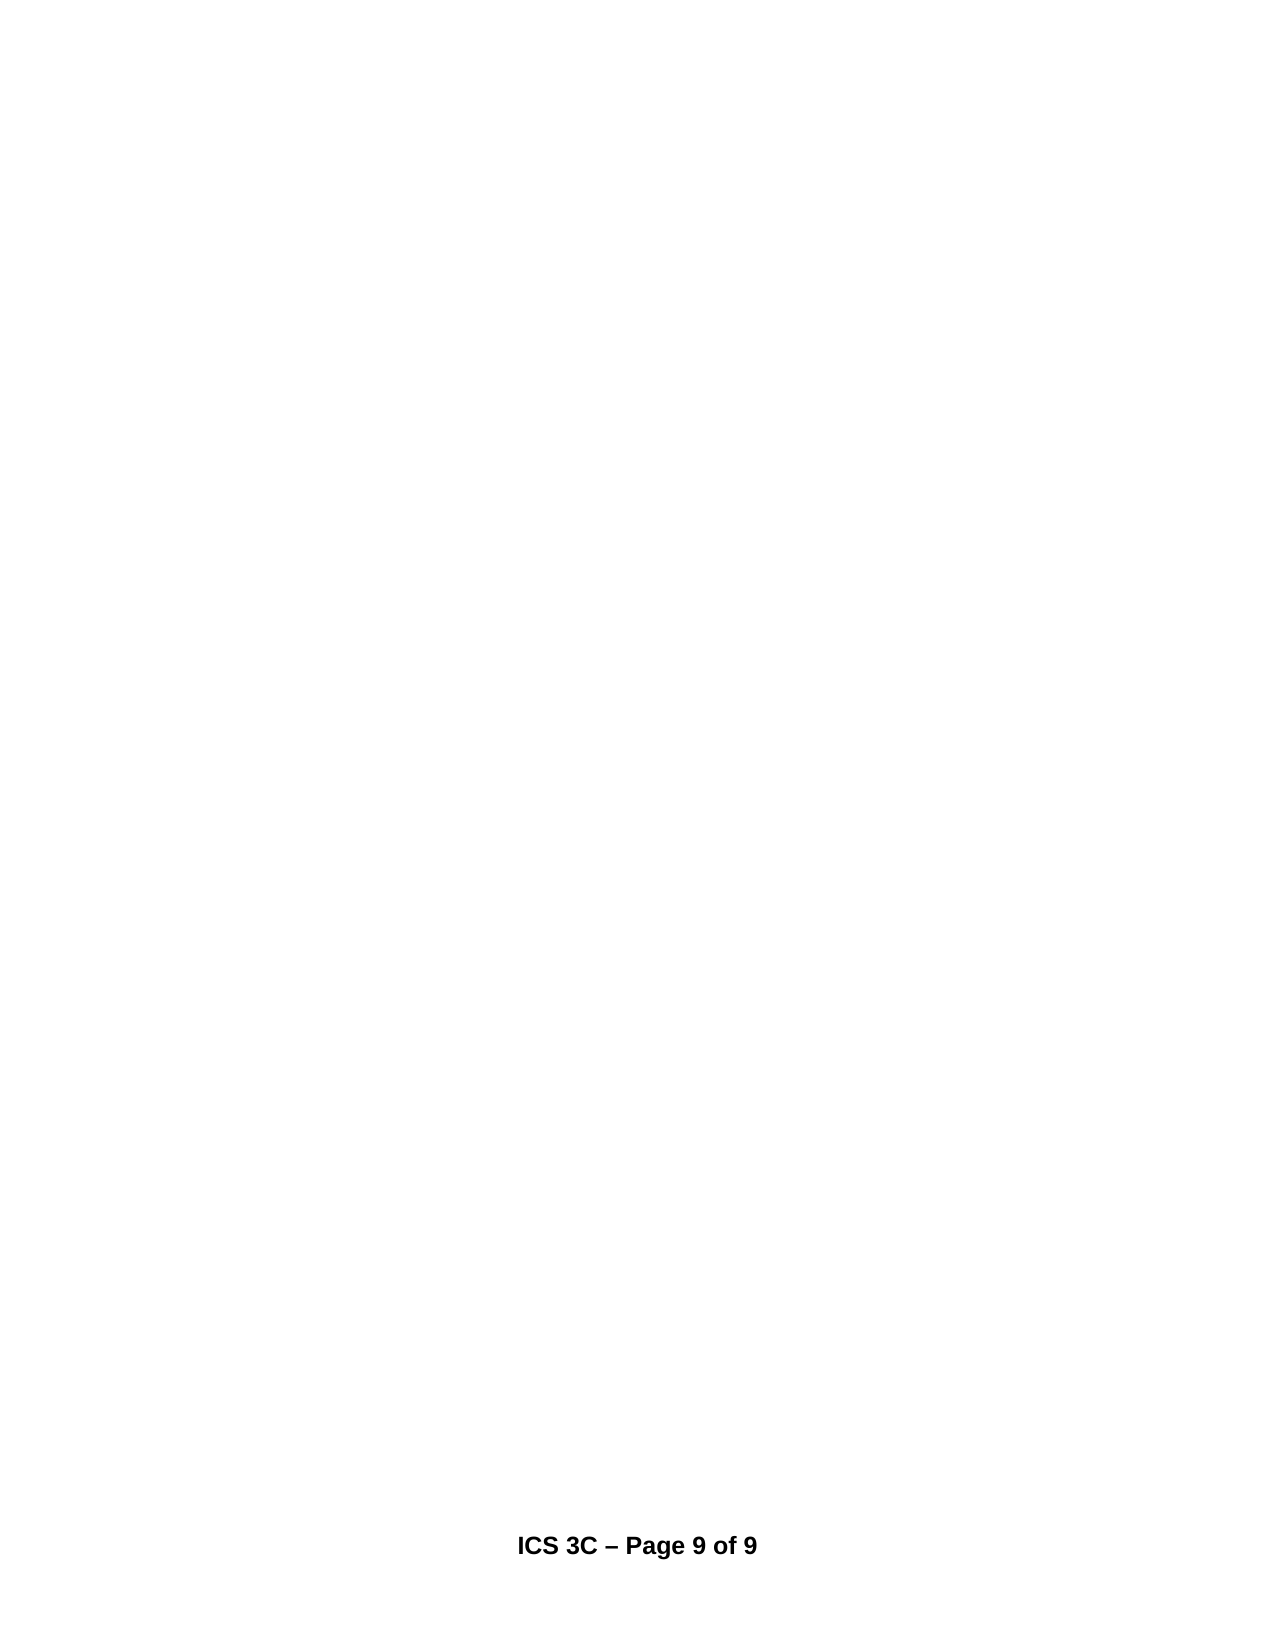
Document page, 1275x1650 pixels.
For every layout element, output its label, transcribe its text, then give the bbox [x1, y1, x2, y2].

text ICS 3C – Page 9 of 9 [59, 1531, 1216, 1559]
